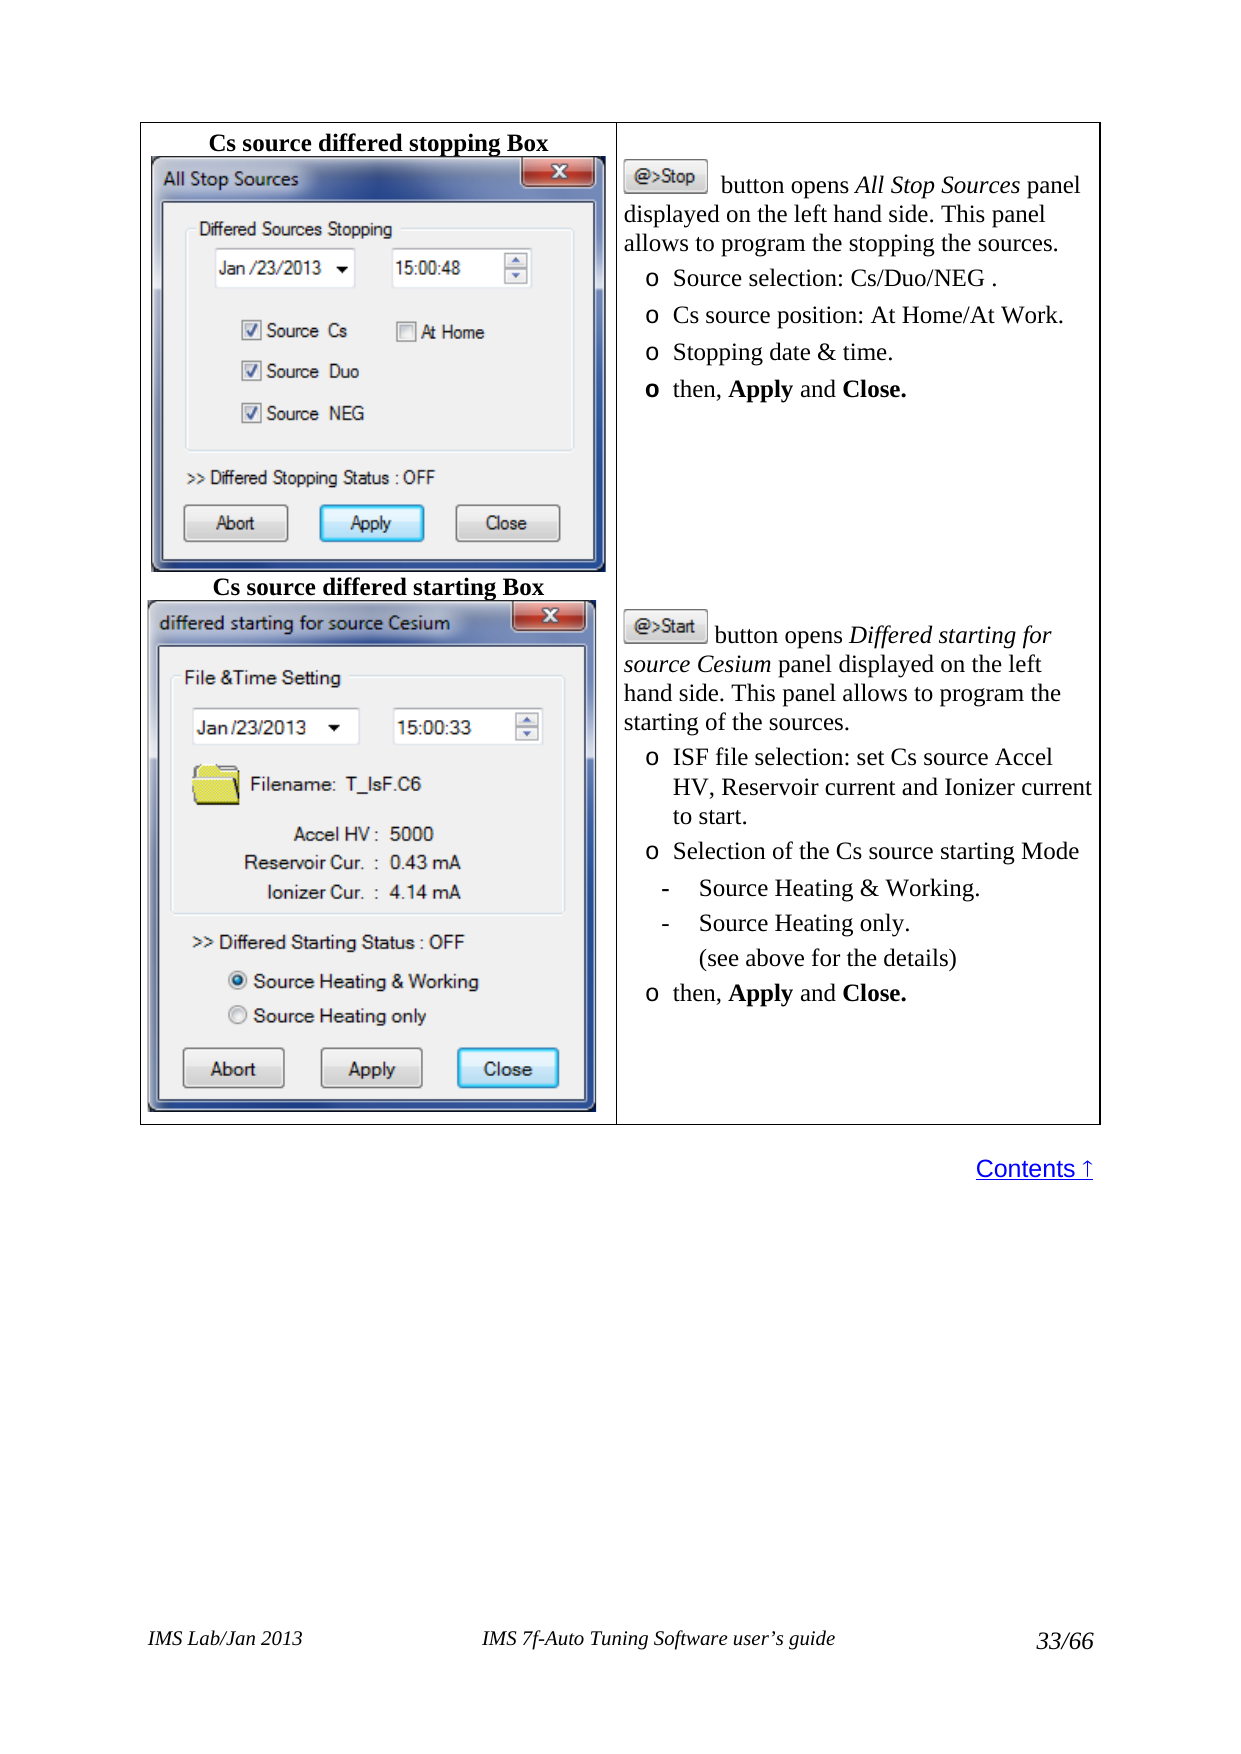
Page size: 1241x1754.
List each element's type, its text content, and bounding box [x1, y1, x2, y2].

picture [623, 159, 708, 194]
picture [147, 600, 597, 1112]
table_header Cs source differed stopping Box Cs source differed starting Box [141, 123, 616, 1124]
table_header button opens All Stop Sources panel displayed on the left hand side. This panel allows to program the stopping the sources. Source selection: Cs/Duo/NEG . Cs source position: At Home/At Work. Stopping date & time. then, Apply and Close. button opens Differed starting for source Cesium panel displayed on the left hand side. This panel allows to program the starting of the sources. ISF file selection: set Cs source Accel HV, Reservoir current and Ionizer current to start. Selection of the Cs source starting Mode Source Heating & Working. Source Heating only. (see above for the details) then, Apply and Close. [617, 123, 1099, 1124]
text Contents [148, 1153, 1093, 1182]
picture [623, 609, 708, 644]
picture [151, 156, 606, 572]
